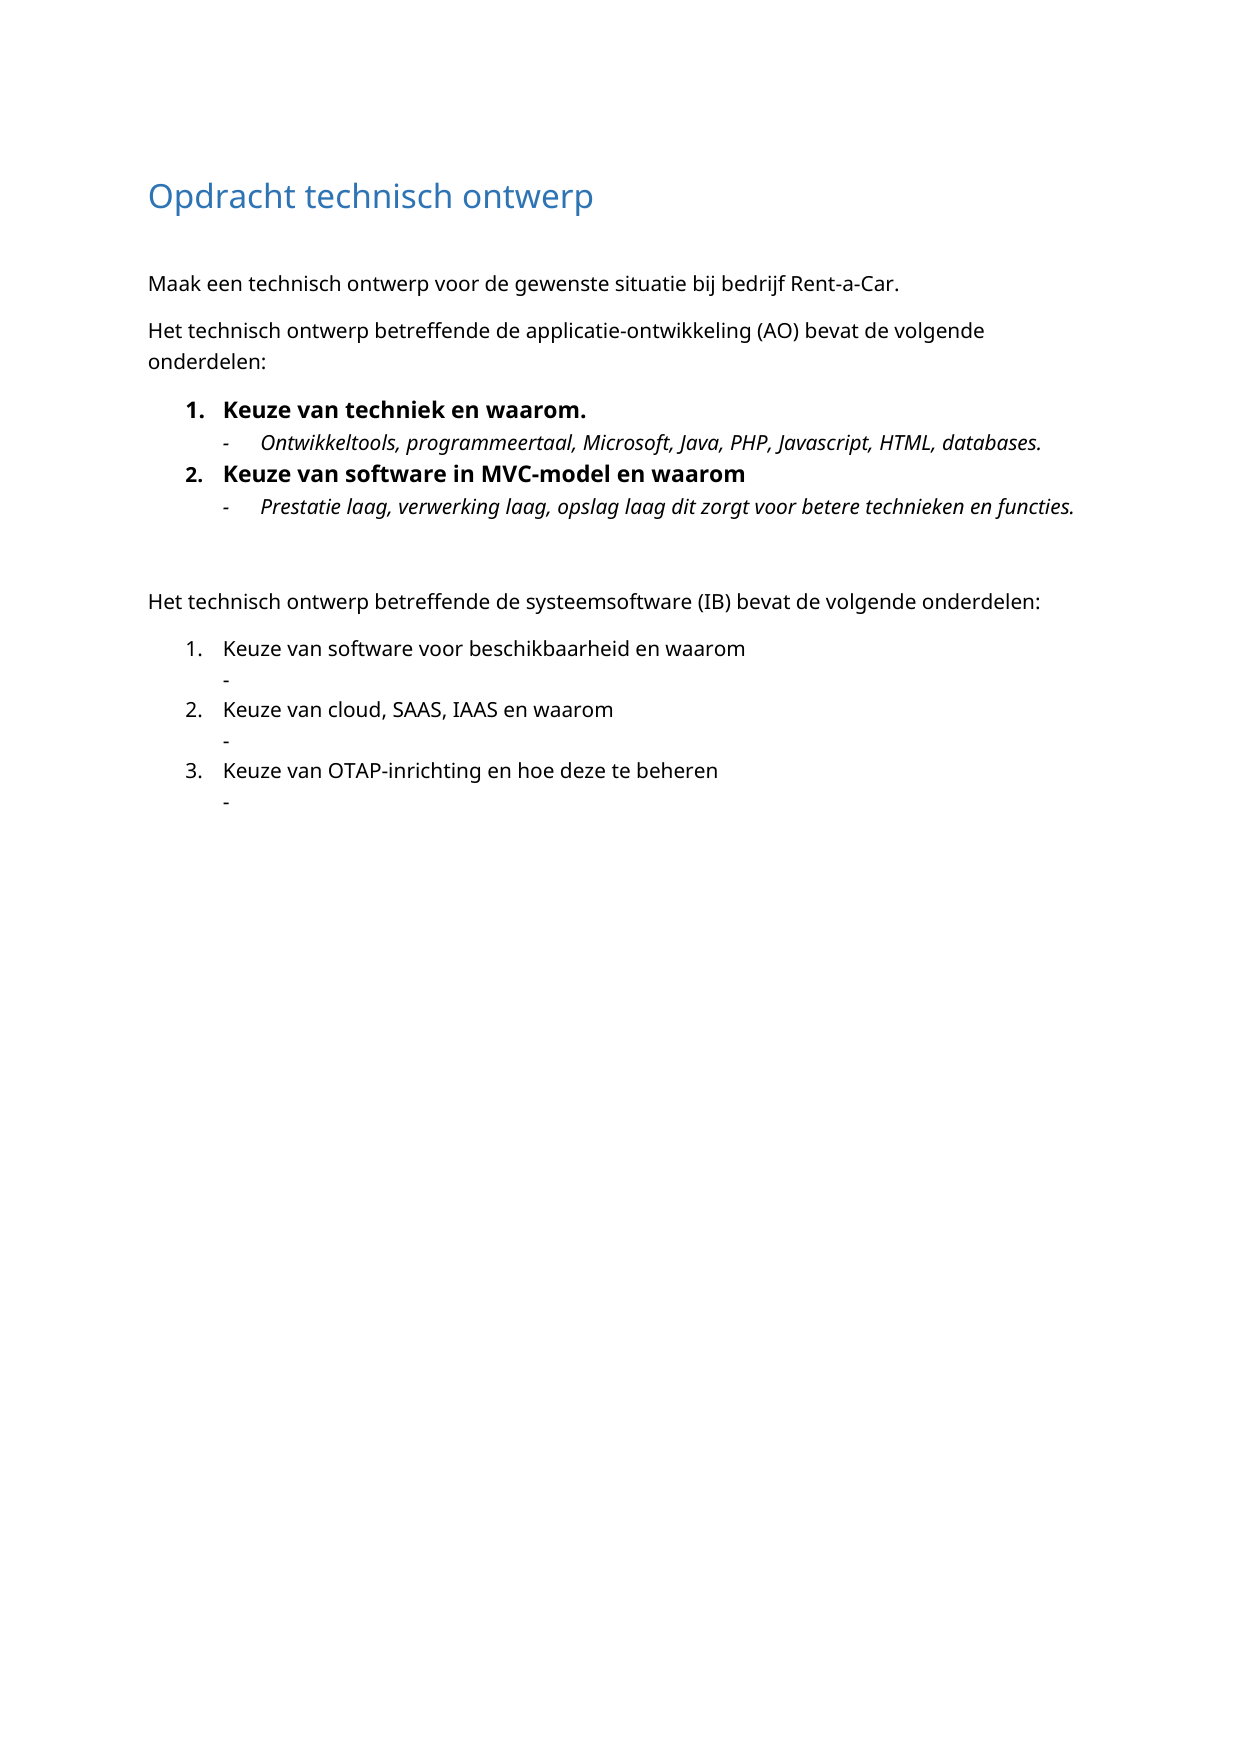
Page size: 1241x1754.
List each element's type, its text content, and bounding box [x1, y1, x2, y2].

text Het technisch ontwerp betreffende de applicatie-ontwikkeling (AO) bevat de volgende onderdelen: [148, 316, 1093, 375]
list Keuze van OTAP-inrichting en hoe deze te beheren [185, 757, 1093, 785]
subtitle Opdracht technisch ontwerp [148, 173, 1093, 218]
list Keuze van software in MVC-model en waarom [185, 458, 1093, 490]
text Maak een technisch ontwerp voor de gewenste situatie bij bedrijf Rent-a-Car. [148, 269, 1093, 297]
list Ontwikkeltools, programmeertaal, Microsoft, Java, PHP, Javascript, HTML, databases. [223, 428, 1093, 456]
list Keuze van techniek en waarom. [185, 394, 1093, 425]
list Keuze van cloud, SAAS, IAAS en waarom [185, 695, 1093, 724]
list Prestatie laag, verwerking laag, opslag laag dit zorgt voor betere technieken en functies. [223, 492, 1093, 521]
text Het technisch ontwerp betreffende de systeemsoftware (IB) bevat de volgende onderdelen: [148, 587, 1093, 615]
list Keuze van software voor beschikbaarheid en waarom [185, 634, 1093, 662]
